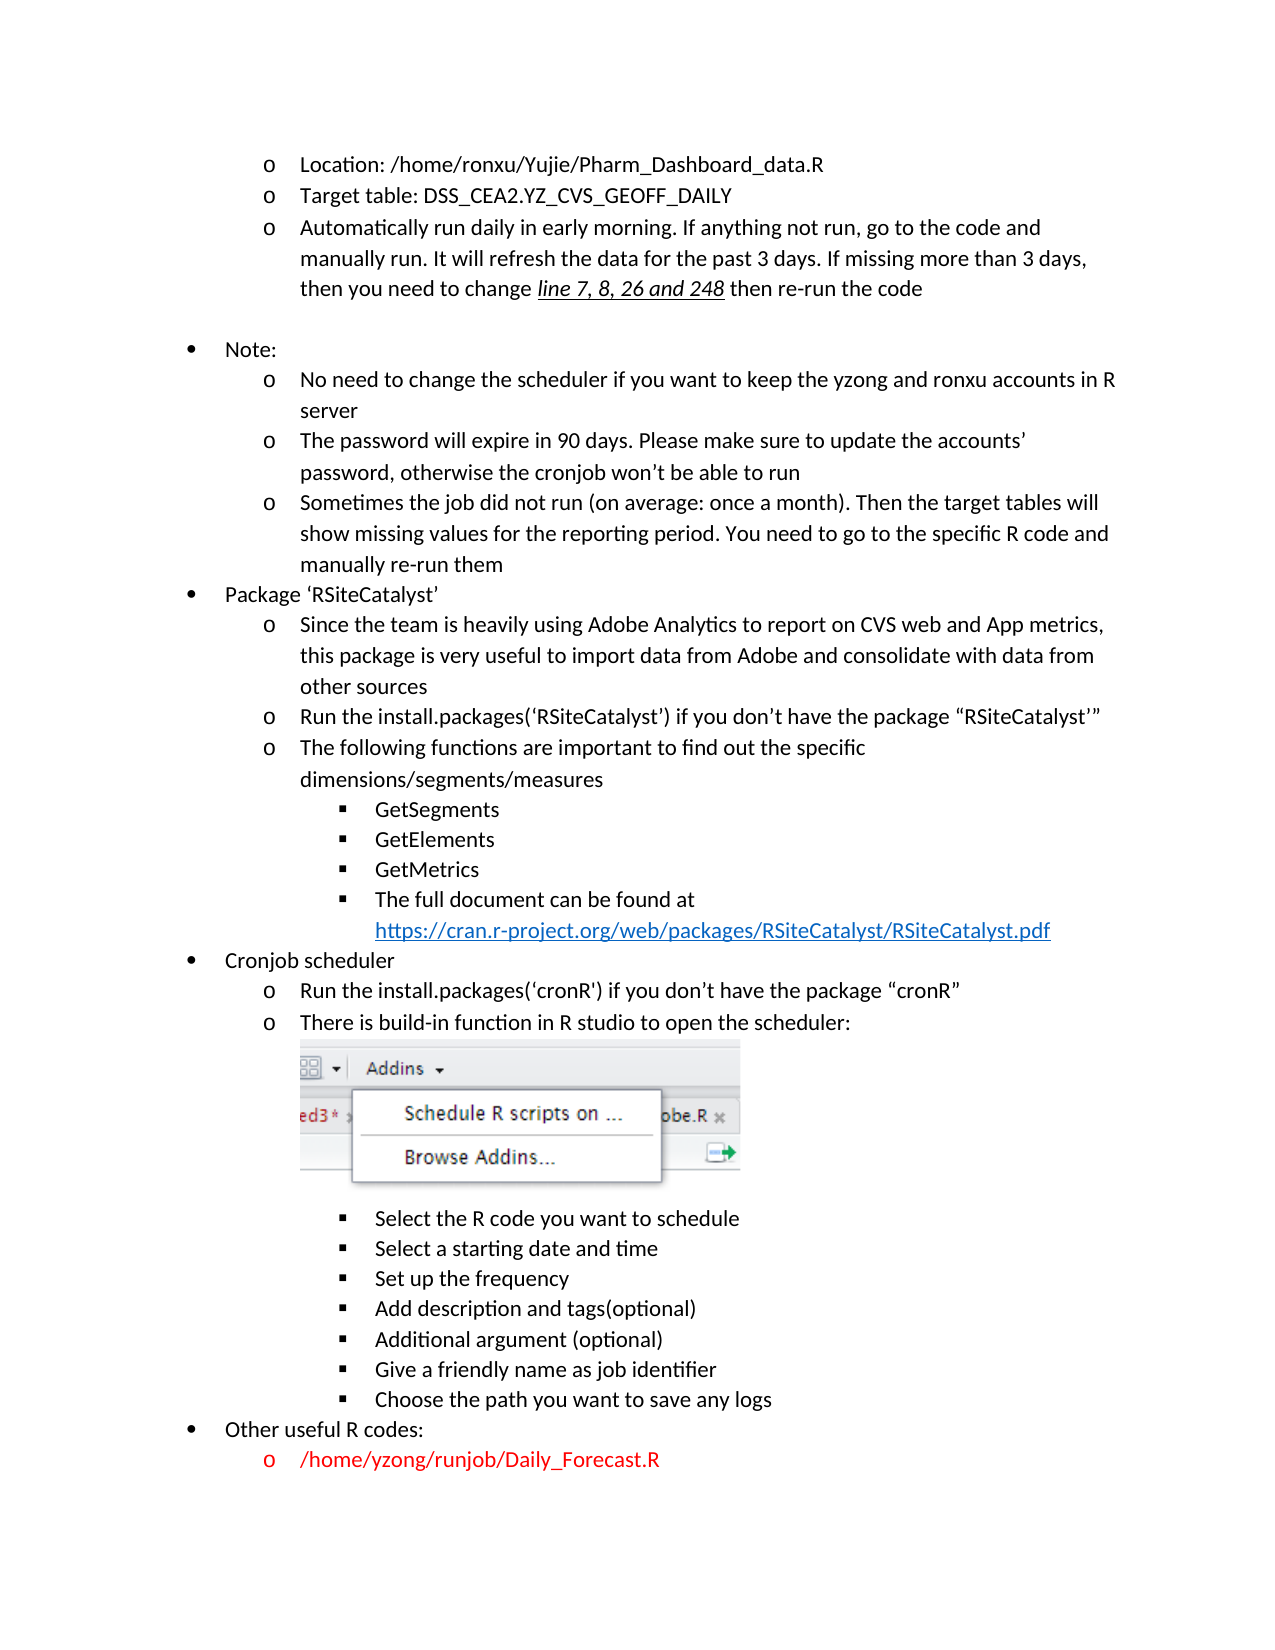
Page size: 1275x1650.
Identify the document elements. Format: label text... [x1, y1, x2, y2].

list Additional argument (optional) [337, 1325, 1125, 1353]
list Other useful R codes: [187, 1415, 1125, 1443]
list Choose the path you want to save any logs [337, 1385, 1125, 1413]
list Automatically run daily in early morning. If anything not run, go to the code and manually run. It will refresh the data for the past 3 days. If missing more than 3 days, then you need to change line 7, 8, 26 and 248 then re-run the code [262, 213, 1125, 302]
list Note: [187, 335, 1125, 363]
list Add description and tags(optional) [337, 1294, 1125, 1322]
list GetMetrics [337, 855, 1125, 883]
list Give a friendly name as job identifier [337, 1355, 1125, 1383]
list No need to change the scheduler if you want to keep the yzong and ronxu accounts in R server [262, 365, 1125, 424]
list Select the R code you want to schedule [337, 1204, 1125, 1232]
list The full document can be found at https://cran.r-project.org/web/packages/RSiteCatalyst/RSiteCatalyst.pdf [337, 886, 1125, 944]
list Run the install.packages(‘RSiteCatalyst’) if you don’t have the package “RSiteCatalyst’” [262, 702, 1125, 731]
list GetElements [337, 825, 1125, 853]
list Cronjob scheduler [187, 946, 1125, 974]
list /home/yzong/runjob/Daily_Forecast.R [262, 1446, 1125, 1475]
list Set up the frequency [337, 1264, 1125, 1292]
list Target table: DSS_CEA2.YZ_CVS_GEOFF_DAILY [262, 181, 1125, 211]
list There is build-in function in R studio to open the scheduler: [262, 1008, 1125, 1037]
list Since the team is heavily using Adobe Analytics to report on CVS web and App metrics, this package is very useful to import data from Adobe and consolidate with data from other sources [262, 610, 1125, 700]
list Run the install.packages(‘cronR') if you don’t have the package “cronR” [262, 976, 1125, 1005]
picture [300, 1039, 741, 1202]
list Select a starting date and time [337, 1234, 1125, 1262]
list Location: /home/ronxu/Yujie/Pharm_Dashboard_data.R [262, 150, 1125, 179]
list Sometimes the job did not run (on average: once a month). Then the target tables will show missing values for the reporting period. You need to go to the specific R code and manually re-run them [262, 488, 1125, 578]
list The password will expire in 90 days. Please make sure to update the accounts’ password, otherwise the cronjob won’t be able to run [262, 427, 1125, 486]
list GetSegments [337, 795, 1125, 823]
list The following functions are important to find out the specific dimensions/segments/measures [262, 733, 1125, 793]
list Package ‘RSiteCatalyst’ [187, 580, 1125, 608]
